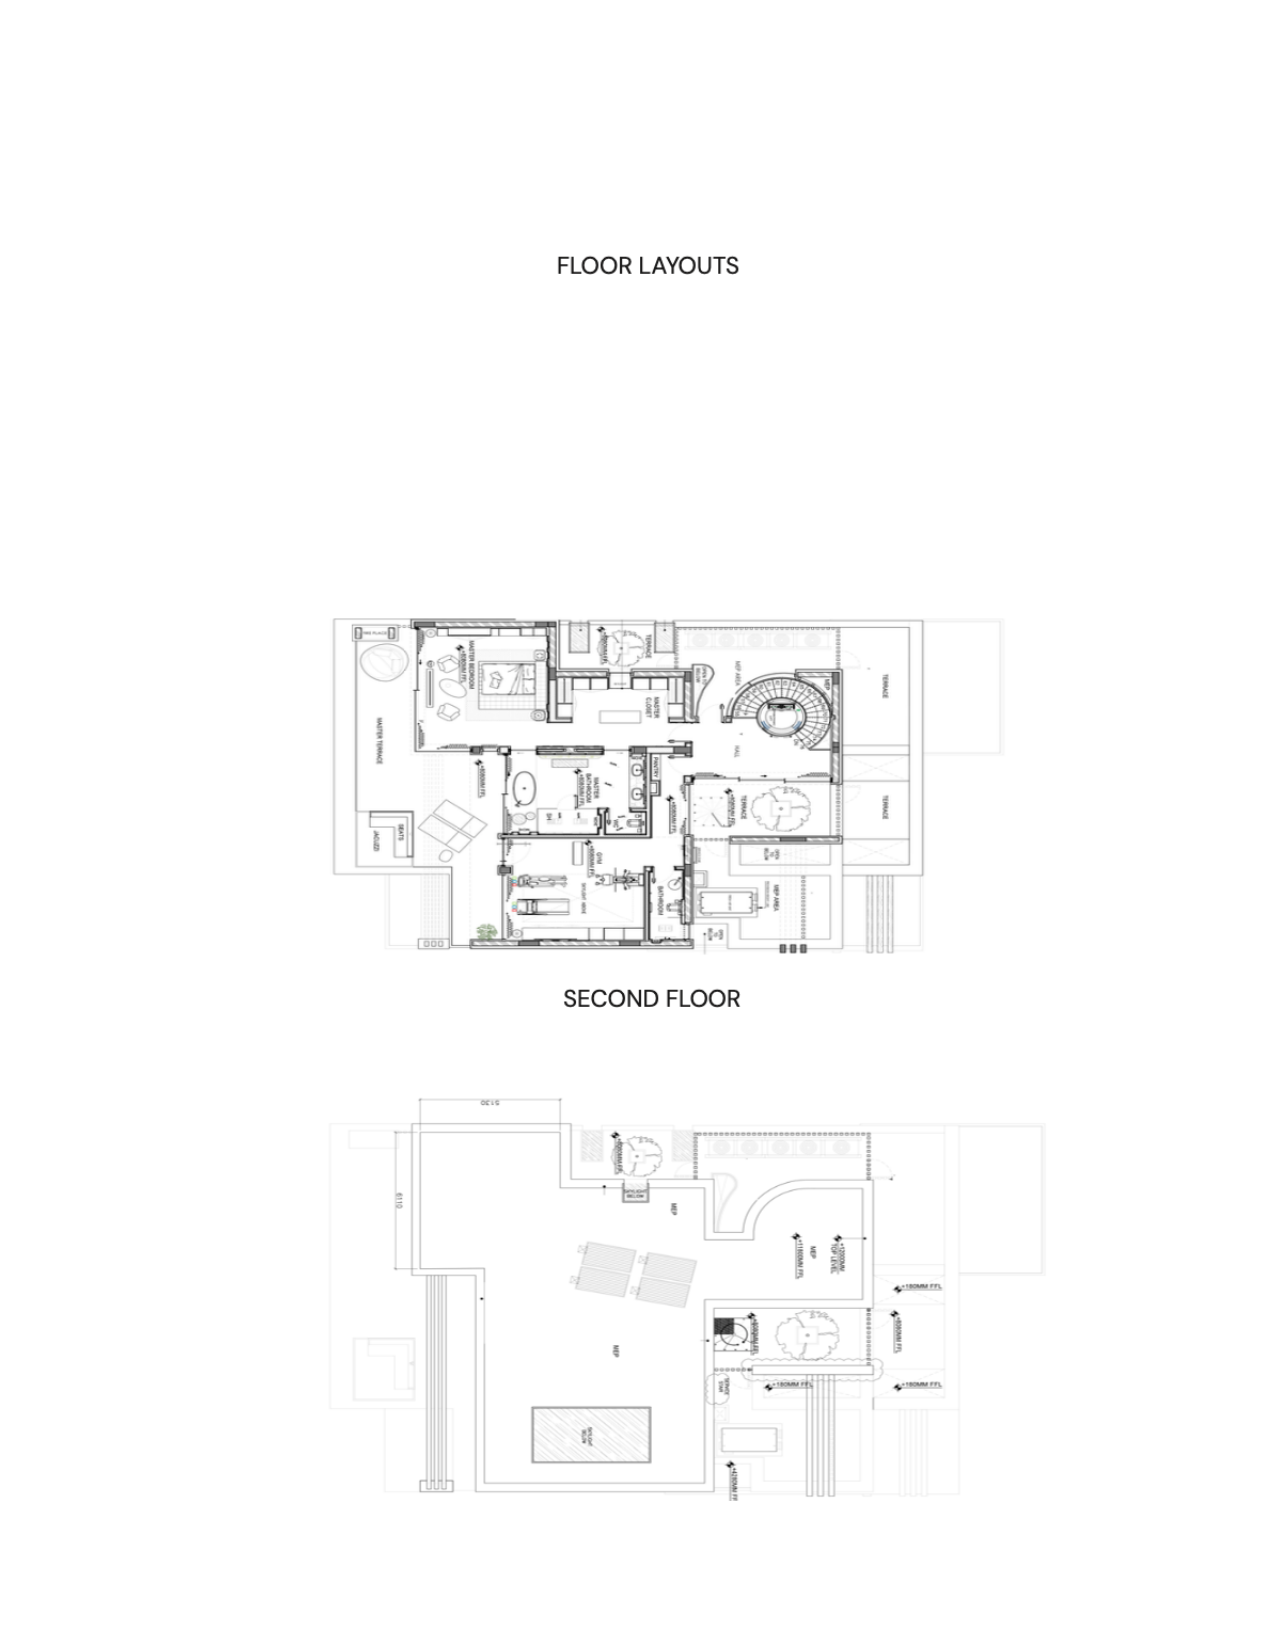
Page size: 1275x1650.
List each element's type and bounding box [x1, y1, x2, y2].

picture [150, 150, 1125, 1501]
